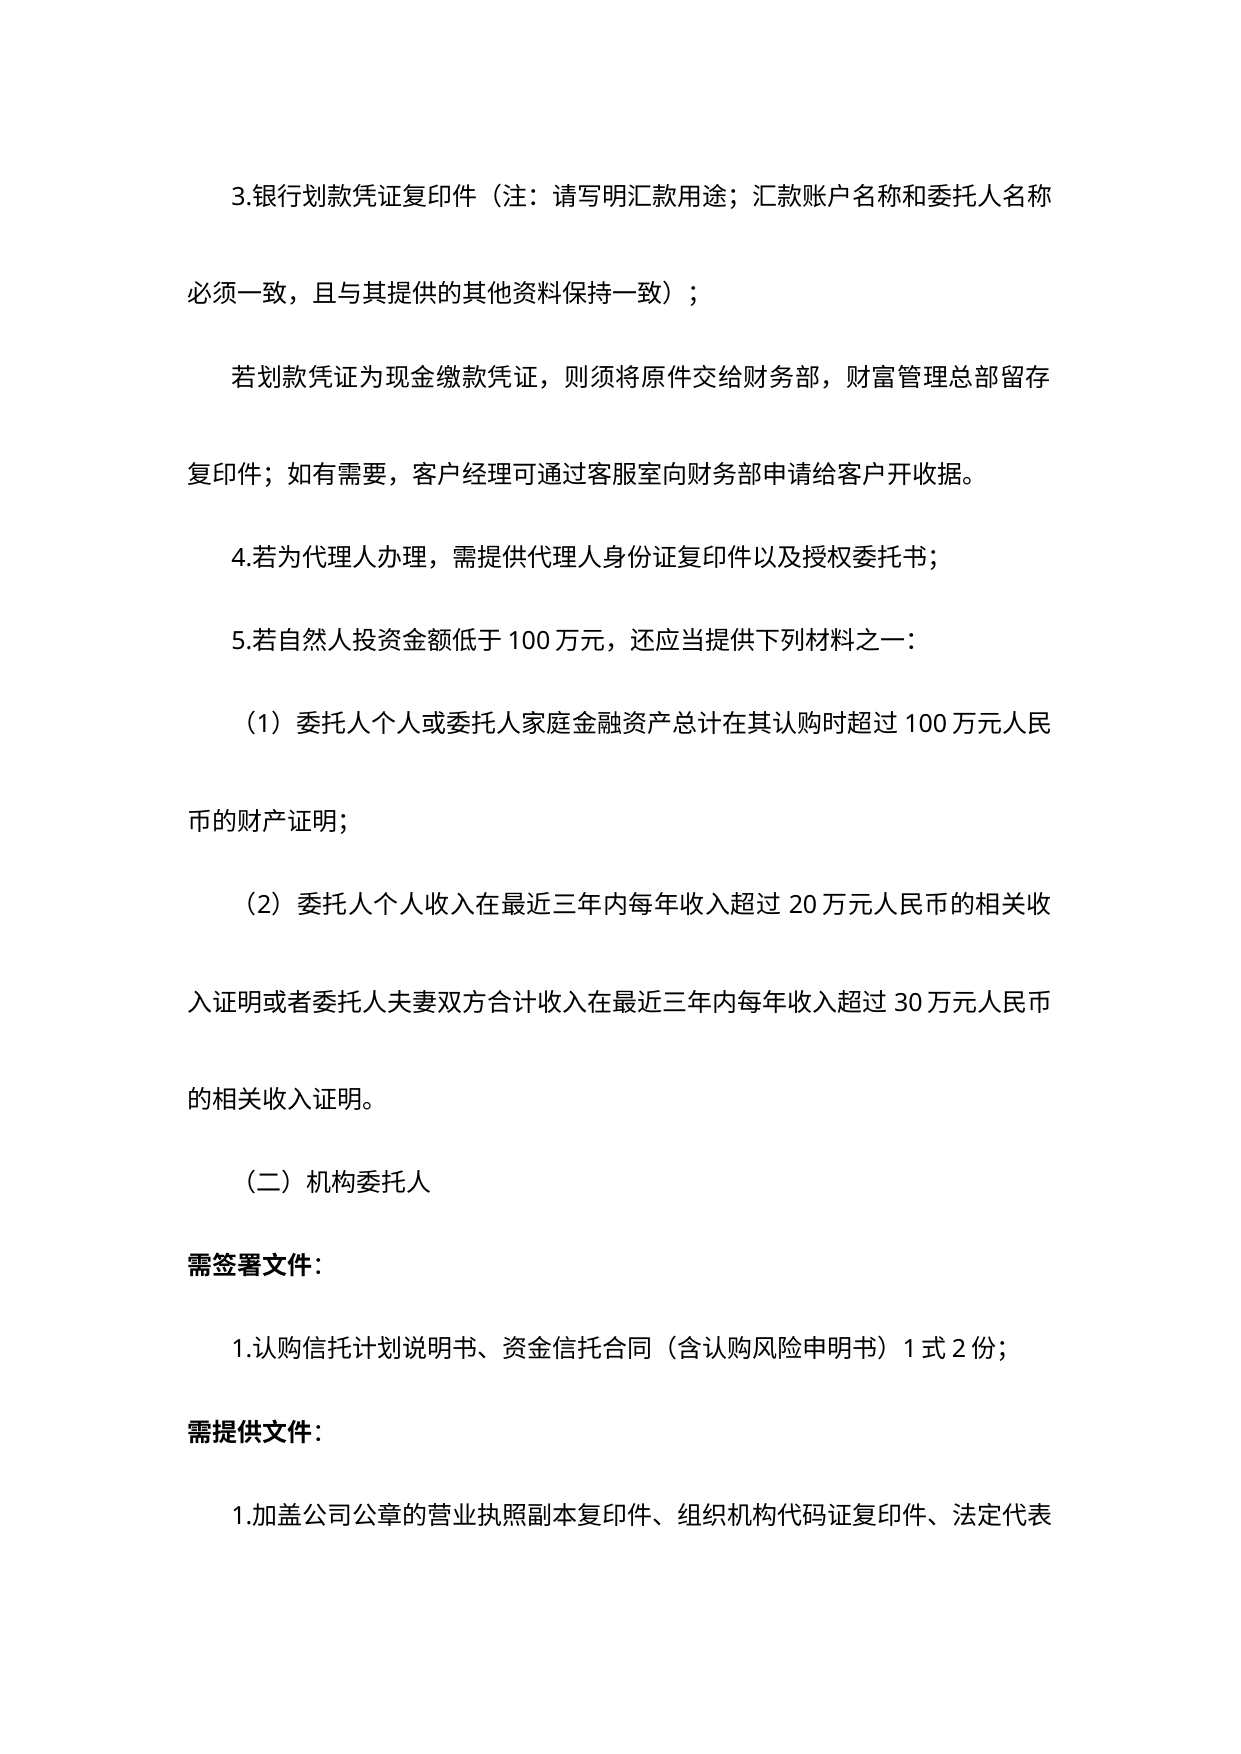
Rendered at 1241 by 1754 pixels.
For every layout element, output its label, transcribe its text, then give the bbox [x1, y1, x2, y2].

text （1）委托人个人或委托人家庭金融资产总计在其认购时超过100万元人民币的财产证明； [187, 689, 1053, 852]
text 1.认购信托计划说明书、资金信托合同（含认购风险申明书）1式2份； [187, 1314, 1053, 1379]
text 需提供文件： [187, 1398, 1053, 1463]
text 5.若自然人投资金额低于100万元，还应当提供下列材料之一： [187, 606, 1053, 671]
text 需签署文件： [187, 1231, 1053, 1296]
text 3.银行划款凭证复印件（注：请写明汇款用途；汇款账户名称和委托人名称必须一致，且与其提供的其他资料保持一致）； [187, 162, 1053, 324]
text （2）委托人个人收入在最近三年内每年收入超过20万元人民币的相关收入证明或者委托人夫妻双方合计收入在最近三年内每年收入超过30万元人民币的相关收入证明。 [187, 870, 1053, 1130]
text （二）机构委托人 [187, 1148, 1053, 1213]
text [187, 1481, 1053, 1546]
text 4.若为代理人办理，需提供代理人身份证复印件以及授权委托书； [187, 523, 1053, 588]
text 若划款凭证为现金缴款凭证，则须将原件交给财务部，财富管理总部留存复印件；如有需要，客户经理可通过客服室向财务部申请给客户开收据。 [187, 343, 1053, 505]
